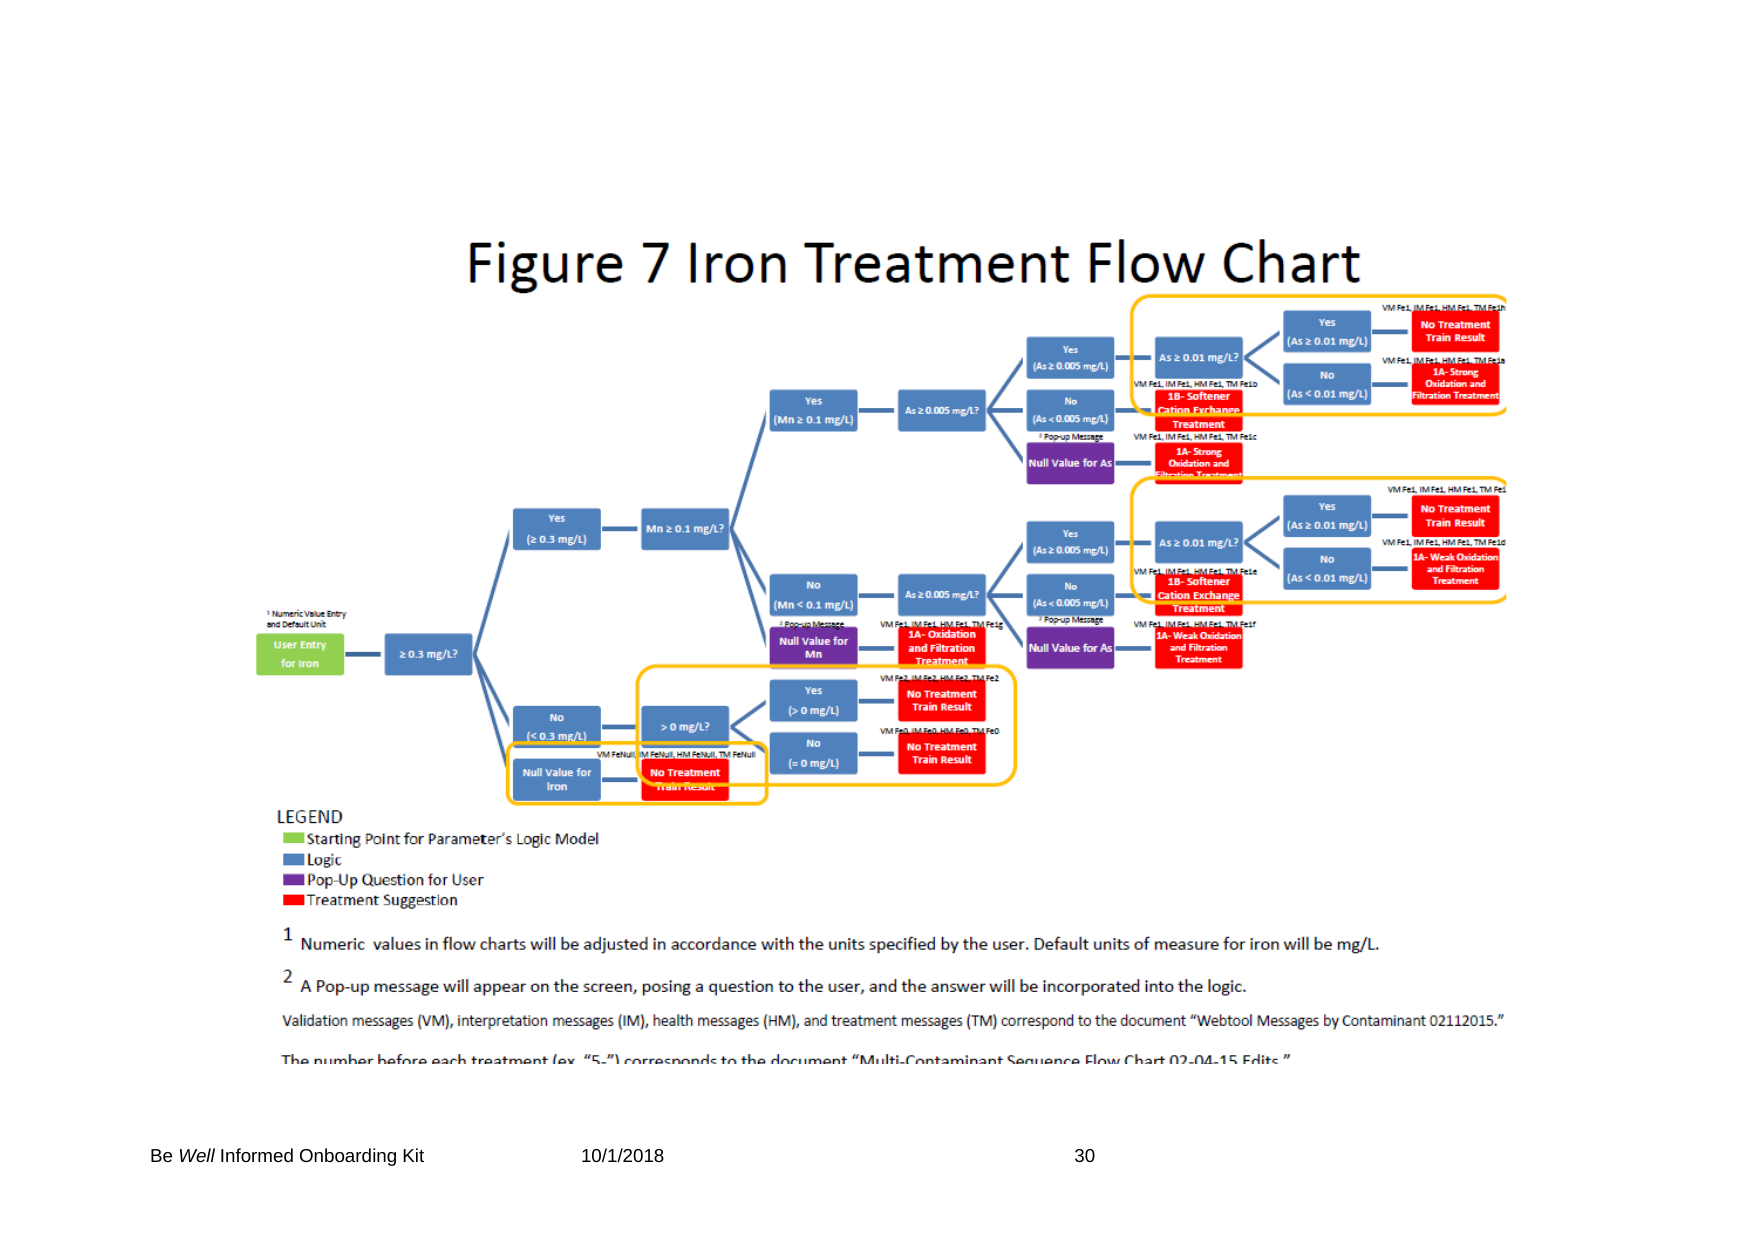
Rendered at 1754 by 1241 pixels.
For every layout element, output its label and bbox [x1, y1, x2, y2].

picture [247, 177, 1507, 1064]
